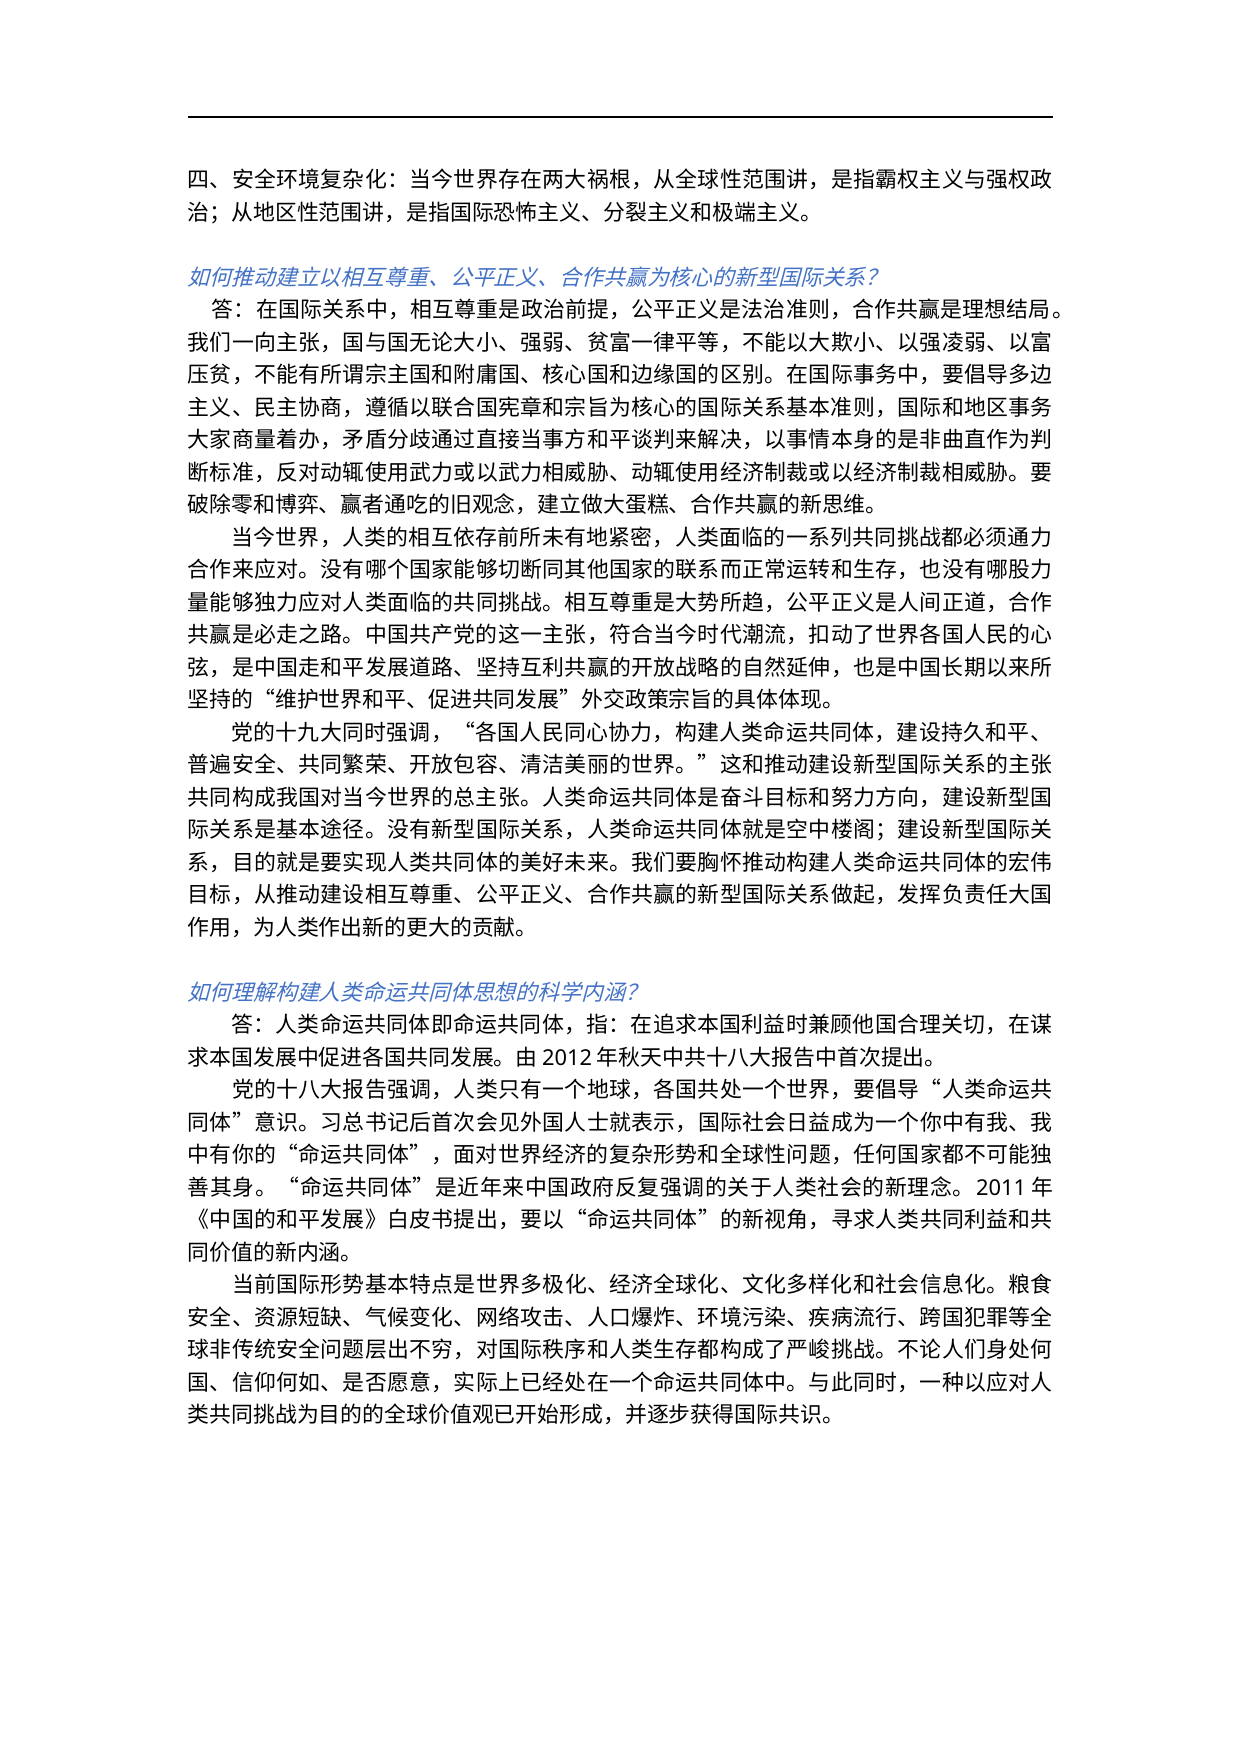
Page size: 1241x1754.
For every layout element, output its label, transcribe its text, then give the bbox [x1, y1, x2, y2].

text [187, 162, 1053, 227]
text 党的十九大同时强调，“各国人民同心协力，构建人类命运共同体，建设持久和平、普遍安全、共同繁荣、开放包容、清洁美丽的世界。”这和推动建设新型国际关系的主张共同构成我国对当今世界的总主张。人类命运共同体是奋斗目标和努力方向，建设新型国际关系是基本途径。没有新型国际关系，人类命运共同体就是空中楼阁；建设新型国际关系，目的就是要实现人类共同体的美好未来。我们要胸怀推动构建人类命运共同体的宏伟目标，从推动建设相互尊重、公平正义、合作共赢的新型国际关系做起，发挥负责任大国作用，为人类作出新的更大的贡献。 [187, 714, 1053, 942]
text 答：人类命运共同体即命运共同体，指：在追求本国利益时兼顾他国合理关切，在谋求本国发展中促进各国共同发展。由2012年秋天中共十八大报告中首次提出。 党的十八大报告强调，人类只有一个地球，各国共处一个世界，要倡导“人类命运共同体”意识。习总书记后首次会见外国人士就表示，国际社会日益成为一个你中有我、我中有你的“命运共同体”，面对世界经济的复杂形势和全球性问题，任何国家都不可能独善其身。“命运共同体”是近年来中国政府反复强调的关于人类社会的新理念。2011年《中国的和平发展》白皮书提出，要以“命运共同体”的新视角，寻求人类共同利益和共同价值的新内涵。 当前国际形势基本特点是世界多极化、经济全球化、文化多样化和社会信息化。粮食安全、资源短缺、气候变化、网络攻击、人口爆炸、环境污染、疾病流行、跨国犯罪等全球非传统安全问题层出不穷，对国际秩序和人类生存都构成了严峻挑战。不论人们身处何国、信仰何如、是否愿意，实际上已经处在一个命运共同体中。与此同时，一种以应对人类共同挑战为目的的全球价值观已开始形成，并逐步获得国际共识。 [187, 1007, 1053, 1429]
text 答：在国际关系中，相互尊重是政治前提，公平正义是法治准则，合作共赢是理想结局。我们一向主张，国与国无论大小、强弱、贫富一律平等，不能以大欺小、以强凌弱、以富压贫，不能有所谓宗主国和附庸国、核心国和边缘国的区别。在国际事务中，要倡导多边主义、民主协商，遵循以联合国宪章和宗旨为核心的国际关系基本准则，国际和地区事务大家商量着办，矛盾分歧通过直接当事方和平谈判来解决，以事情本身的是非曲直作为判断标准，反对动辄使用武力或以武力相威胁、动辄使用经济制裁或以经济制裁相威胁。要破除零和博弈、赢者通吃的旧观念，建立做大蛋糕、合作共赢的新思维。 [187, 292, 1053, 519]
text 如何推动建立以相互尊重、公平正义、合作共赢为核心的新型国际关系？ [187, 259, 1053, 292]
text 如何理解构建人类命运共同体思想的科学内涵？ [187, 974, 1053, 1007]
text 当今世界，人类的相互依存前所未有地紧密，人类面临的一系列共同挑战都必须通力合作来应对。没有哪个国家能够切断同其他国家的联系而正常运转和生存，也没有哪股力量能够独力应对人类面临的共同挑战。相互尊重是大势所趋，公平正义是人间正道，合作共赢是必走之路。中国共产党的这一主张，符合当今时代潮流，扣动了世界各国人民的心弦，是中国走和平发展道路、坚持互利共赢的开放战略的自然延伸，也是中国长期以来所坚持的“维护世界和平、促进共同发展”外交政策宗旨的具体体现。 [187, 519, 1053, 714]
